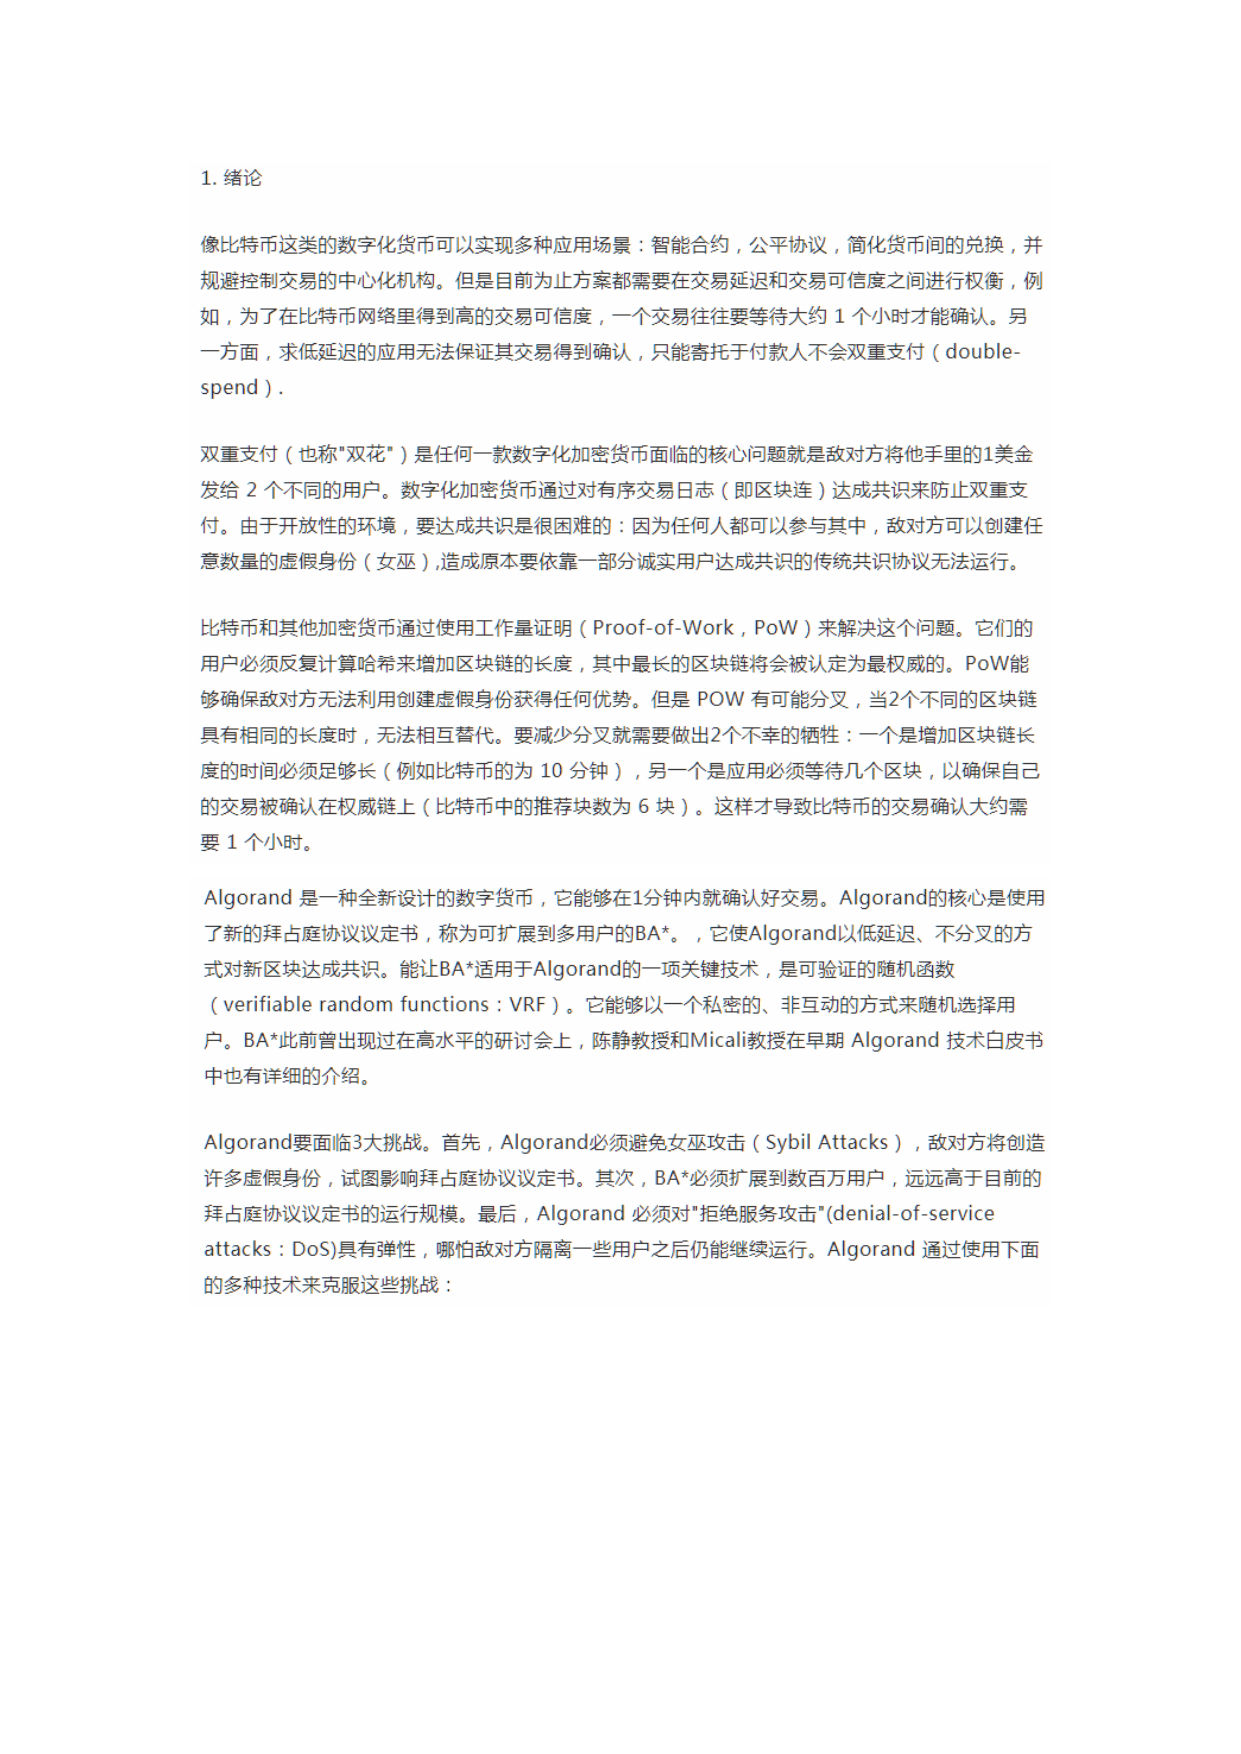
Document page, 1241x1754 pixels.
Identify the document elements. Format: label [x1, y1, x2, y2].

picture [187, 877, 1053, 1307]
picture [187, 162, 1053, 863]
